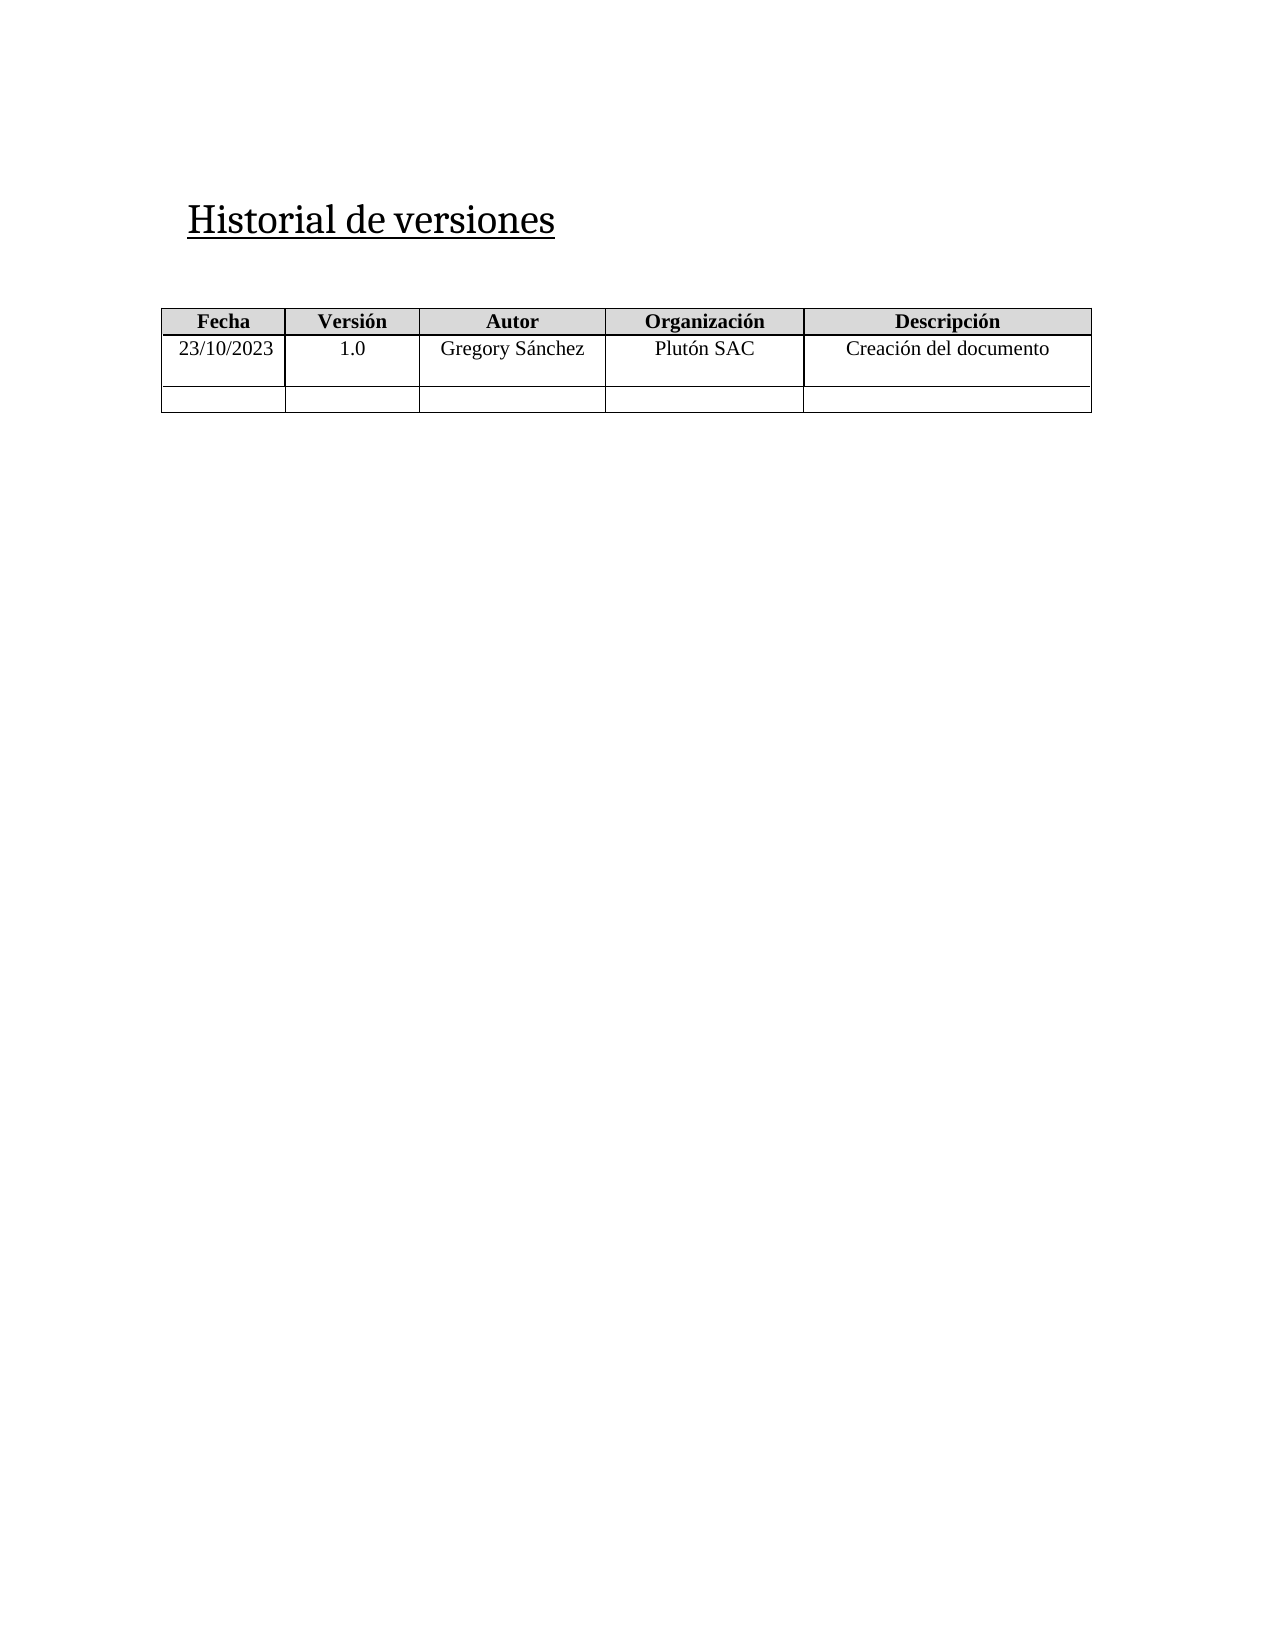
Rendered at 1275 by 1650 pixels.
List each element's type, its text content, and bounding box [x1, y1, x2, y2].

table_cell [162, 387, 285, 412]
table_cell Creación del documento [805, 336, 1091, 386]
table_header Versión [286, 309, 419, 334]
table_header Organización [606, 309, 803, 334]
subtitle Historial de versiones [187, 196, 1114, 244]
table_cell 23/10/2023 [162, 335, 284, 386]
table_cell Gregory Sánchez [420, 336, 605, 386]
table_cell 1.0 [286, 336, 419, 386]
table_cell [286, 387, 419, 412]
table_cell [804, 386, 1091, 412]
table_cell [420, 387, 605, 412]
table_cell [606, 387, 803, 412]
table_cell Plutón SAC [606, 336, 803, 386]
table_header Autor [420, 309, 605, 334]
table_header Fecha [162, 309, 284, 334]
table_header Descripción [805, 309, 1091, 334]
